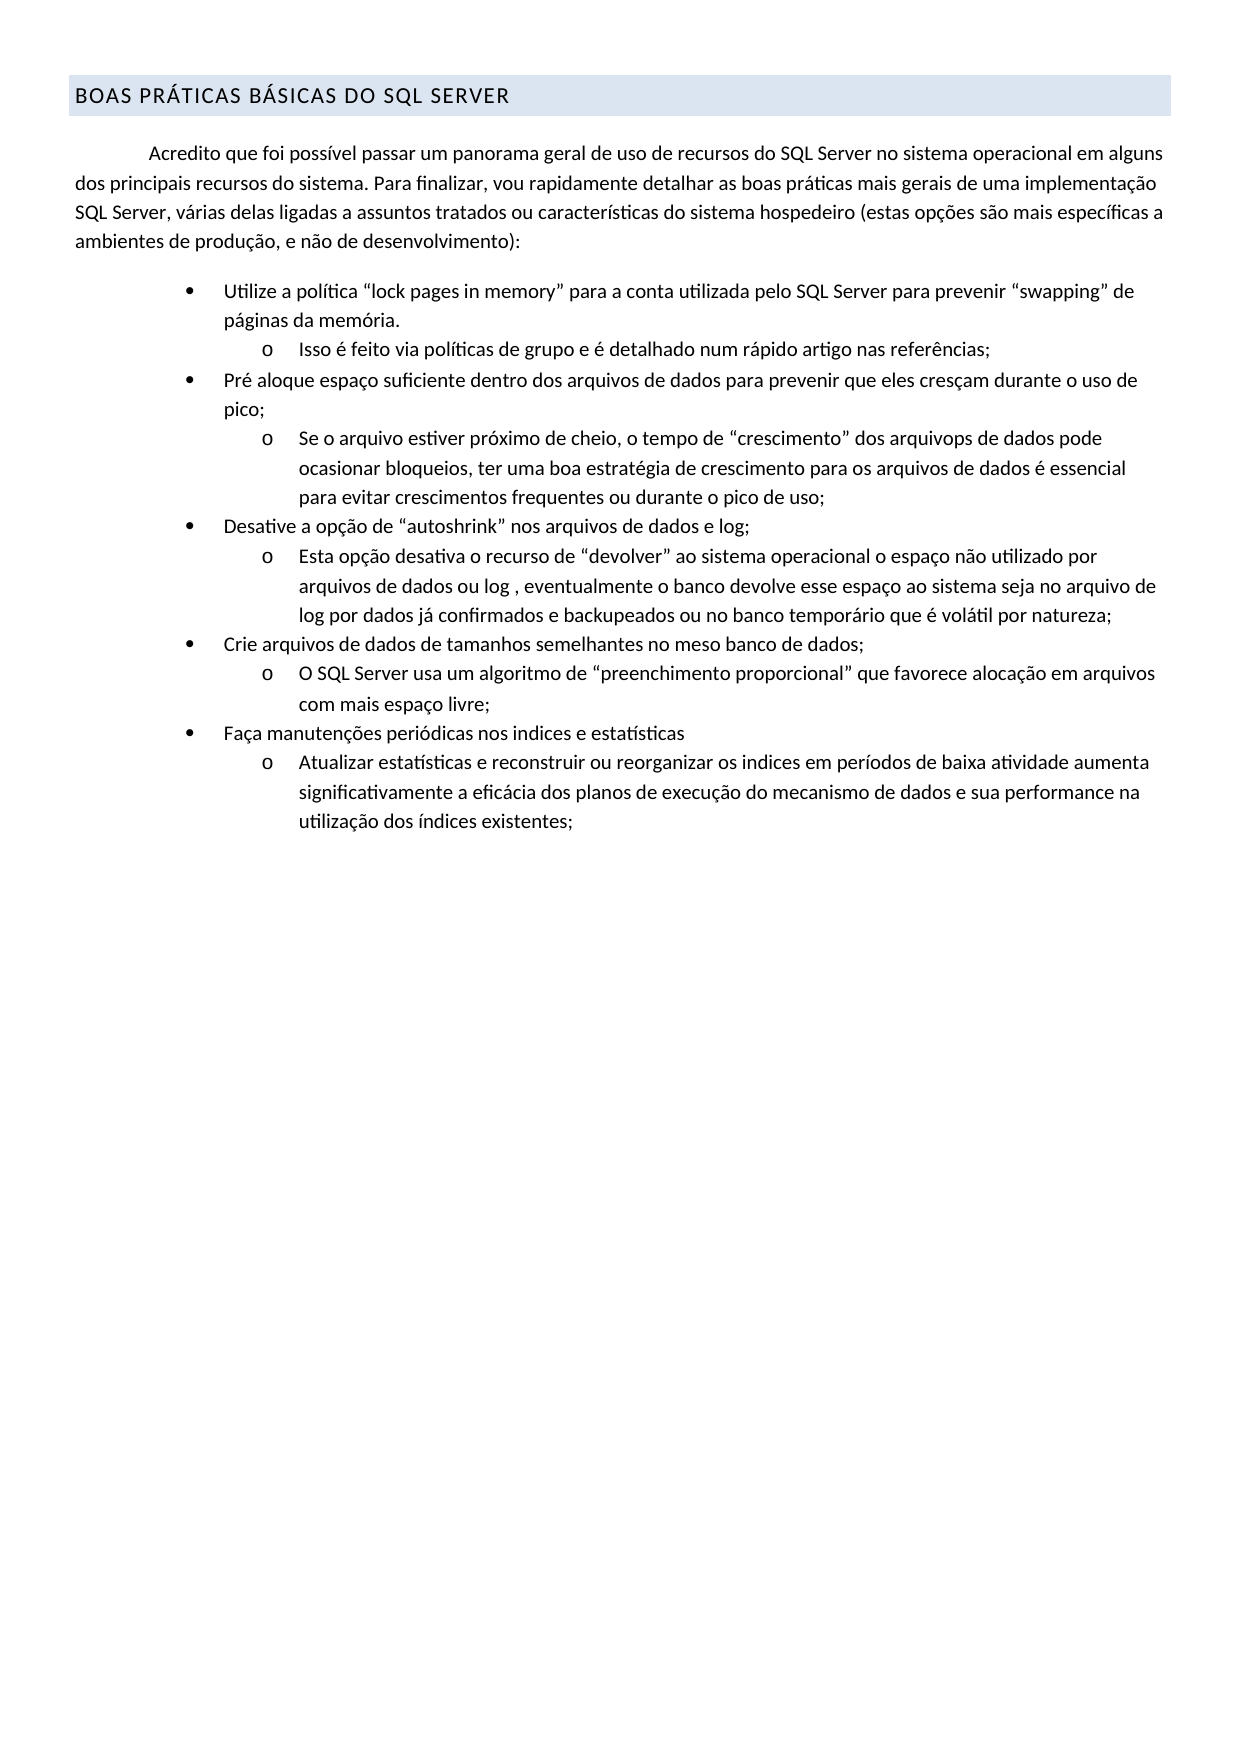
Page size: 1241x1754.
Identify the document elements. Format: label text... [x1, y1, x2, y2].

list Crie arquivos de dados de tamanhos semelhantes no meso banco de dados; [186, 631, 1165, 657]
list Utilize a política “lock pages in memory” para a conta utilizada pelo SQL Server para prevenir “swapping” de páginas da memória. [186, 278, 1165, 333]
subtitle Boas práticas básicas do SQL Server [75, 81, 1165, 109]
list Atualizar estatísticas e reconstruir ou reorganizar os indices em períodos de baixa atividade aumenta significativamente a eficácia dos planos de execução do mecanismo de dados e sua performance na utilização dos índices existentes; [261, 749, 1165, 834]
list O SQL Server usa um algoritmo de “preenchimento proporcional” que favorece alocação em arquivos com mais espaço livre; [261, 661, 1165, 716]
list Isso é feito via políticas de grupo e é detalhado num rápido artigo nas referências; [261, 336, 1165, 363]
text Acredito que foi possível passar um panorama geral de uso de recursos do SQL Server no sistema operacional em alguns dos principais recursos do sistema. Para finalizar, vou rapidamente detalhar as boas práticas mais gerais de uma implementação SQL Server, várias delas ligadas a assuntos tratados ou características do sistema hospedeiro (estas opções são mais específicas a ambientes de produção, e não de desenvolvimento): [75, 141, 1165, 253]
list Pré aloque espaço suficiente dentro dos arquivos de dados para prevenir que eles cresçam durante o uso de pico; [186, 367, 1165, 421]
list Faça manutenções periódicas nos indices e estatísticas [186, 720, 1165, 745]
list Se o arquivo estiver próximo de cheio, o tempo de “crescimento” dos arquivops de dados pode ocasionar bloqueios, ter uma boa estratégia de crescimento para os arquivos de dados é essencial para evitar crescimentos frequentes ou durante o pico de uso; [261, 425, 1165, 510]
list Desative a opção de “autoshrink” nos arquivos de dados e log; [186, 514, 1165, 539]
list Esta opção desativa o recurso de “devolver” ao sistema operacional o espaço não utilizado por arquivos de dados ou log , eventualmente o banco devolve esse espaço ao sistema seja no arquivo de log por dados já confirmados e backupeados ou no banco temporário que é volátil por natureza; [261, 543, 1165, 628]
